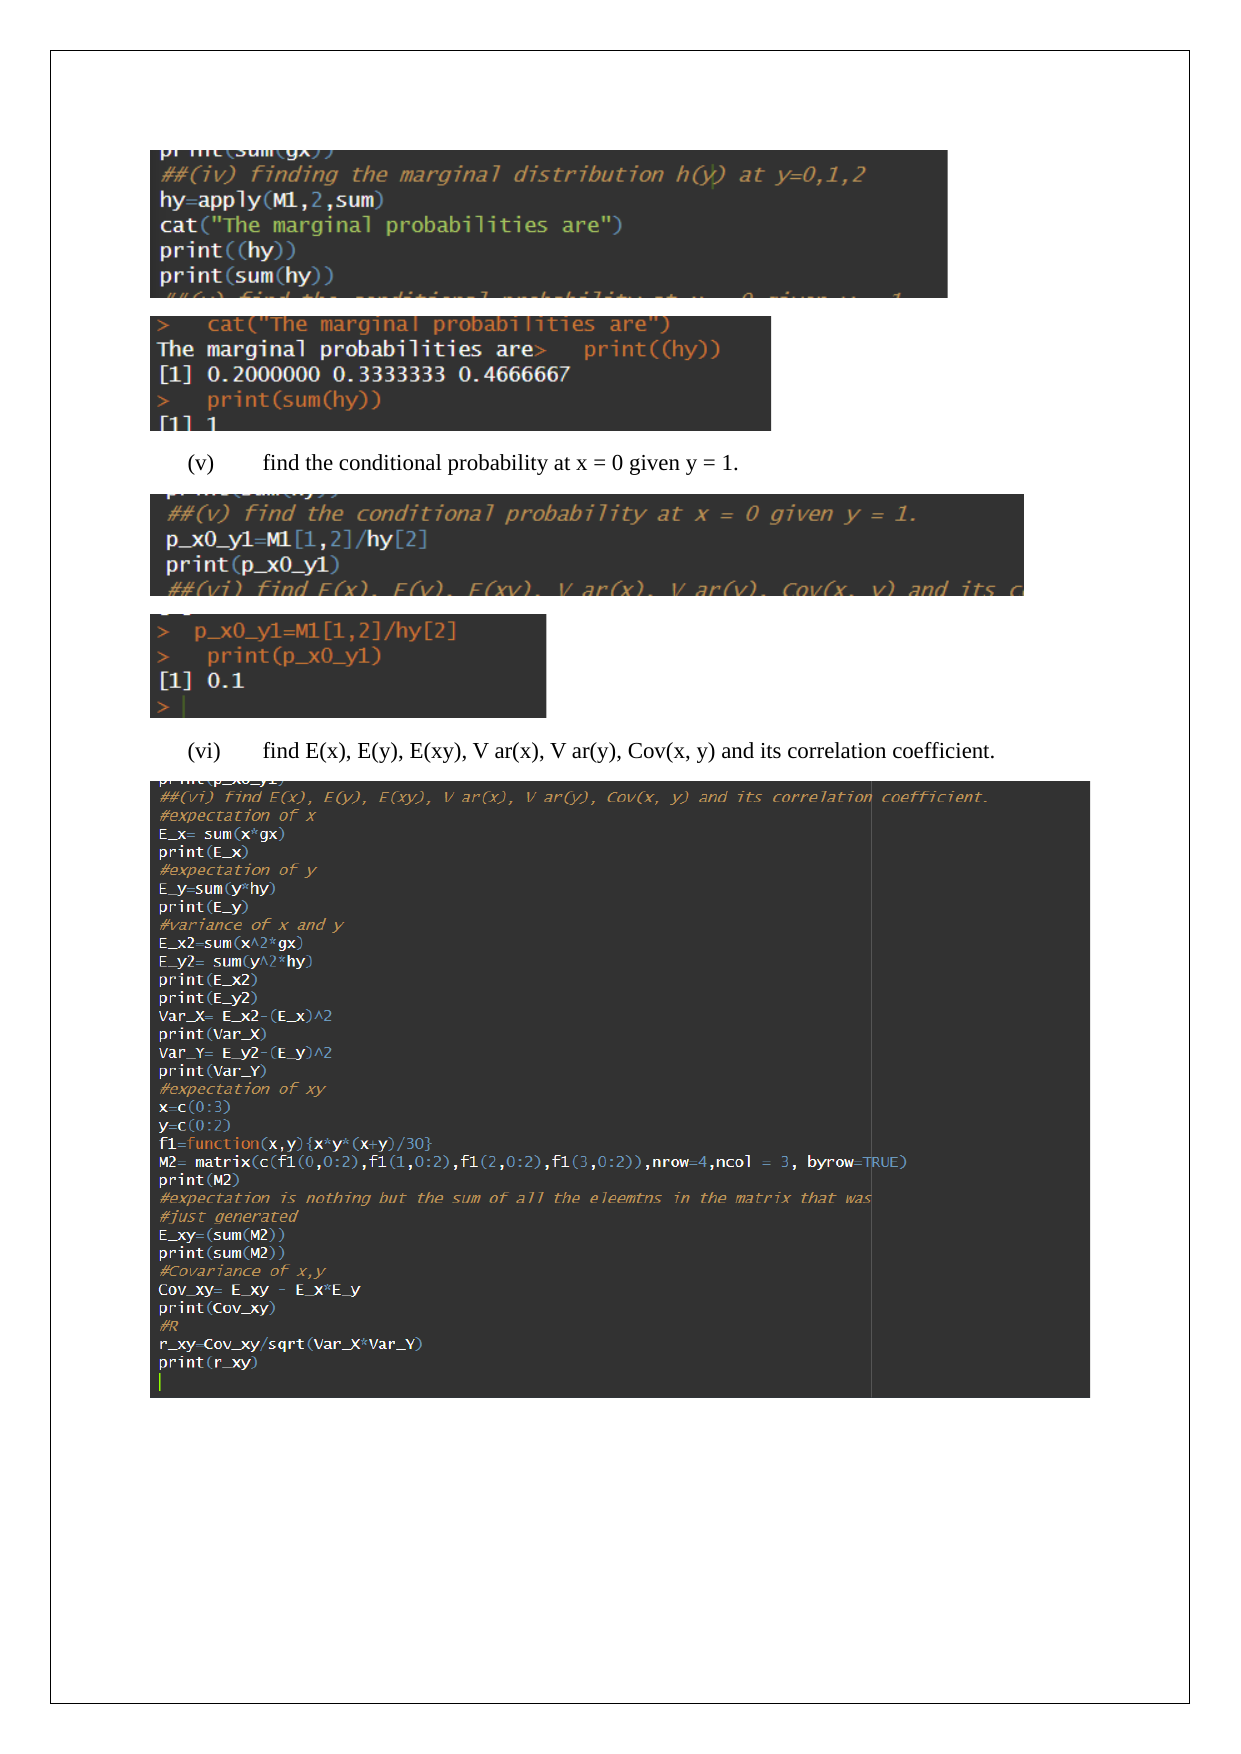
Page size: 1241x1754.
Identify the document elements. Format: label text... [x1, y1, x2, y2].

list find E(x), E(y), E(xy), V ar(x), V ar(y), Cov(x, y) and its correlation coefficient. [187, 737, 1090, 763]
picture [150, 494, 1024, 596]
picture [150, 150, 948, 298]
picture [150, 614, 547, 718]
picture [150, 781, 1091, 1398]
list find the conditional probability at x = 0 given y = 1. [187, 449, 1090, 475]
picture [150, 316, 772, 431]
